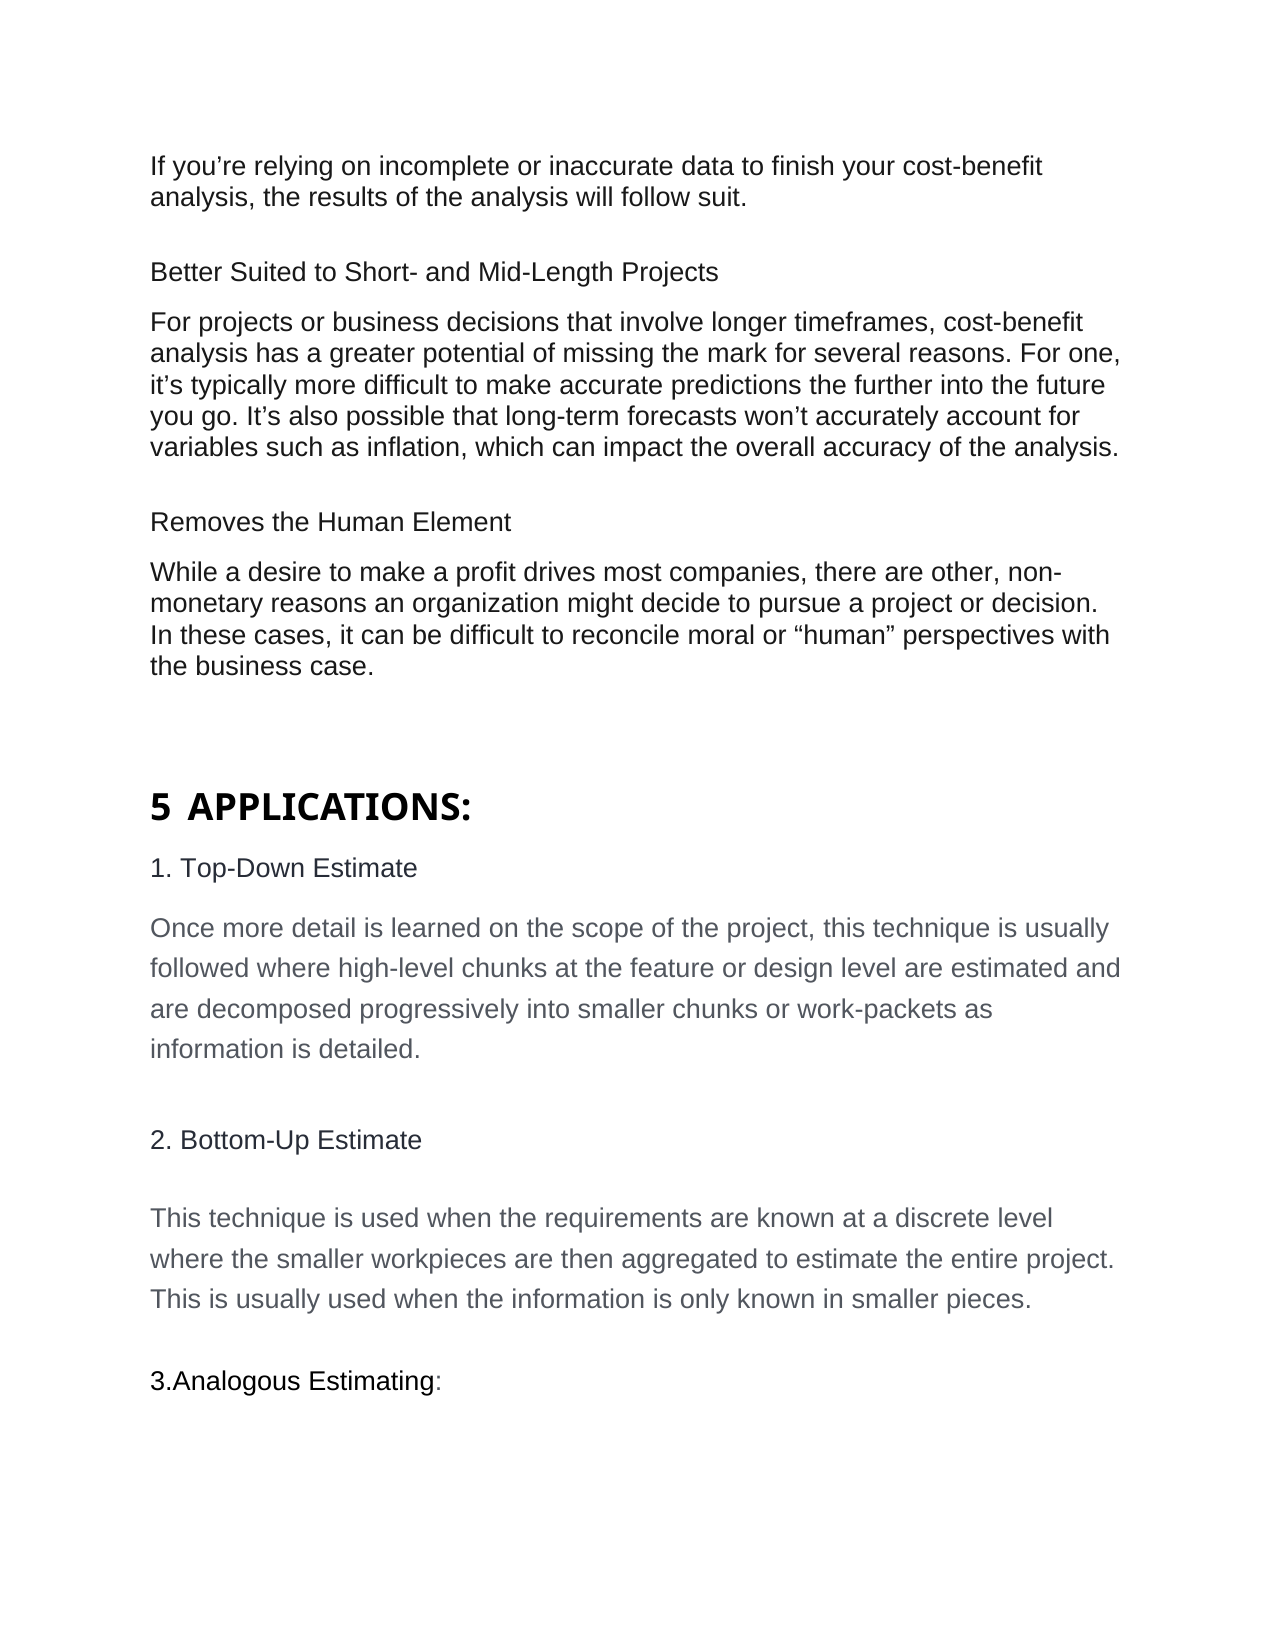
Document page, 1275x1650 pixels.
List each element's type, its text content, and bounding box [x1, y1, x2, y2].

text Once more detail is learned on the scope of the project, this technique is usually followed where high-level chunks at the feature or design level are estimated and are decomposed progressively into smaller chunks or work-packets as information is detailed. [150, 902, 1125, 1065]
text For projects or business decisions that involve longer timeframes, cost-benefit analysis has a greater potential of missing the mark for several reasons. For one, it’s typically more difficult to make accurate predictions the further into the future you go. It’s also possible that long-term forecasts won’t accurately account for variables such as inflation, which can impact the overall accuracy of the analysis. [150, 306, 1125, 462]
text 3.Analogous Estimating: [150, 1355, 1125, 1396]
text Removes the Human Element [150, 506, 1125, 537]
text If you’re relying on incomplete or inaccurate data to finish your cost-benefit analysis, the results of the analysis will follow suit. [150, 150, 1125, 212]
text Better Suited to Short- and Mid-Length Projects [150, 256, 1125, 287]
text While a desire to make a profit drives most companies, there are other, non-monetary reasons an organization might decide to pursue a project or decision. In these cases, it can be difficult to reconcile moral or “human” perspectives with the business case. [150, 556, 1125, 681]
text This technique is used when the requirements are known at a discrete level where the smaller workpieces are then aggregated to estimate the entire project. This is usually used when the information is only known in smaller pieces. [150, 1193, 1125, 1315]
list APPLICATIONS: [150, 780, 1125, 831]
text 2. Bottom-Up Estimate [150, 1115, 1125, 1155]
text 1. Top-Down Estimate [150, 852, 1125, 883]
